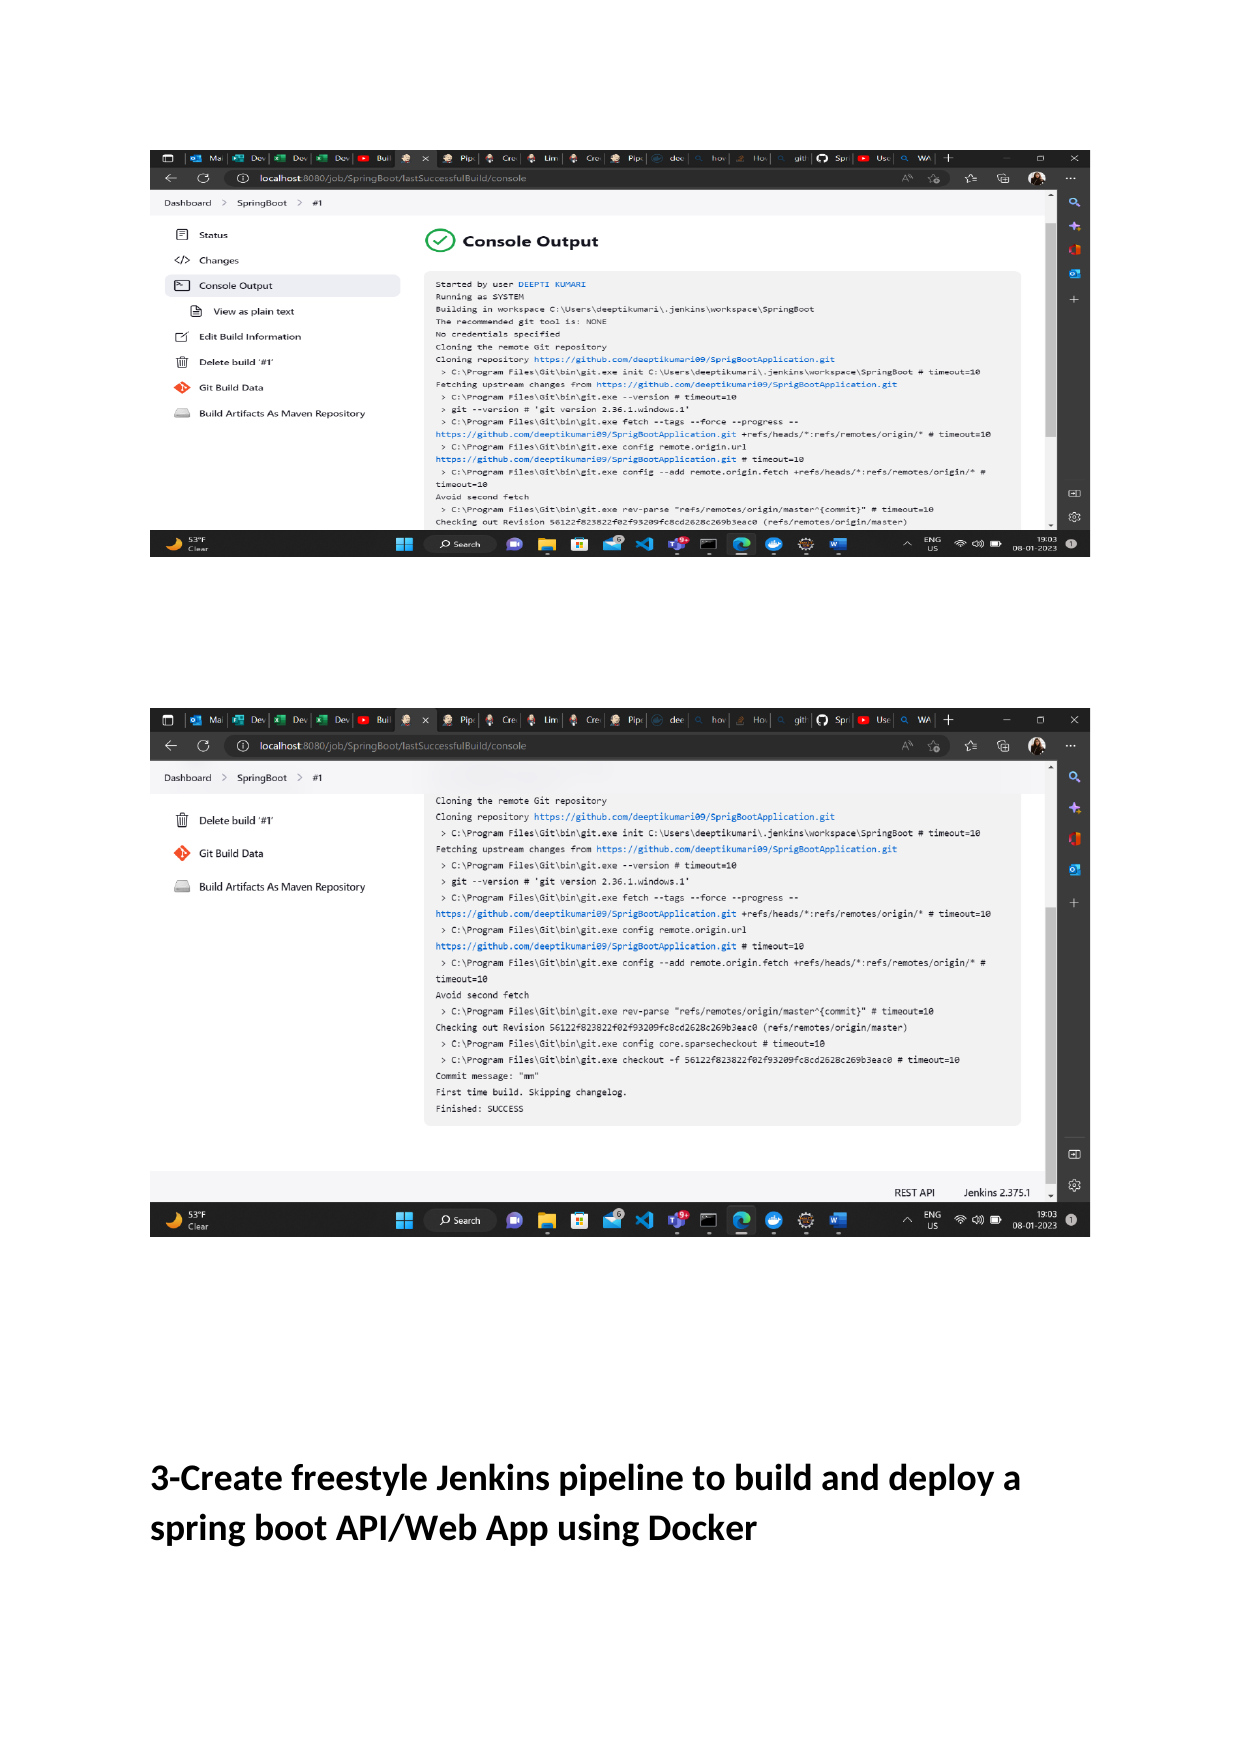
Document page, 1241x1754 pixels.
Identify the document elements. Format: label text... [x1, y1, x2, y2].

text 3-Create freestyle Jenkins pipeline to build and deploy a spring boot API/Web App using Docker [150, 1454, 1090, 1549]
picture [150, 708, 1091, 1237]
picture [150, 150, 1091, 557]
